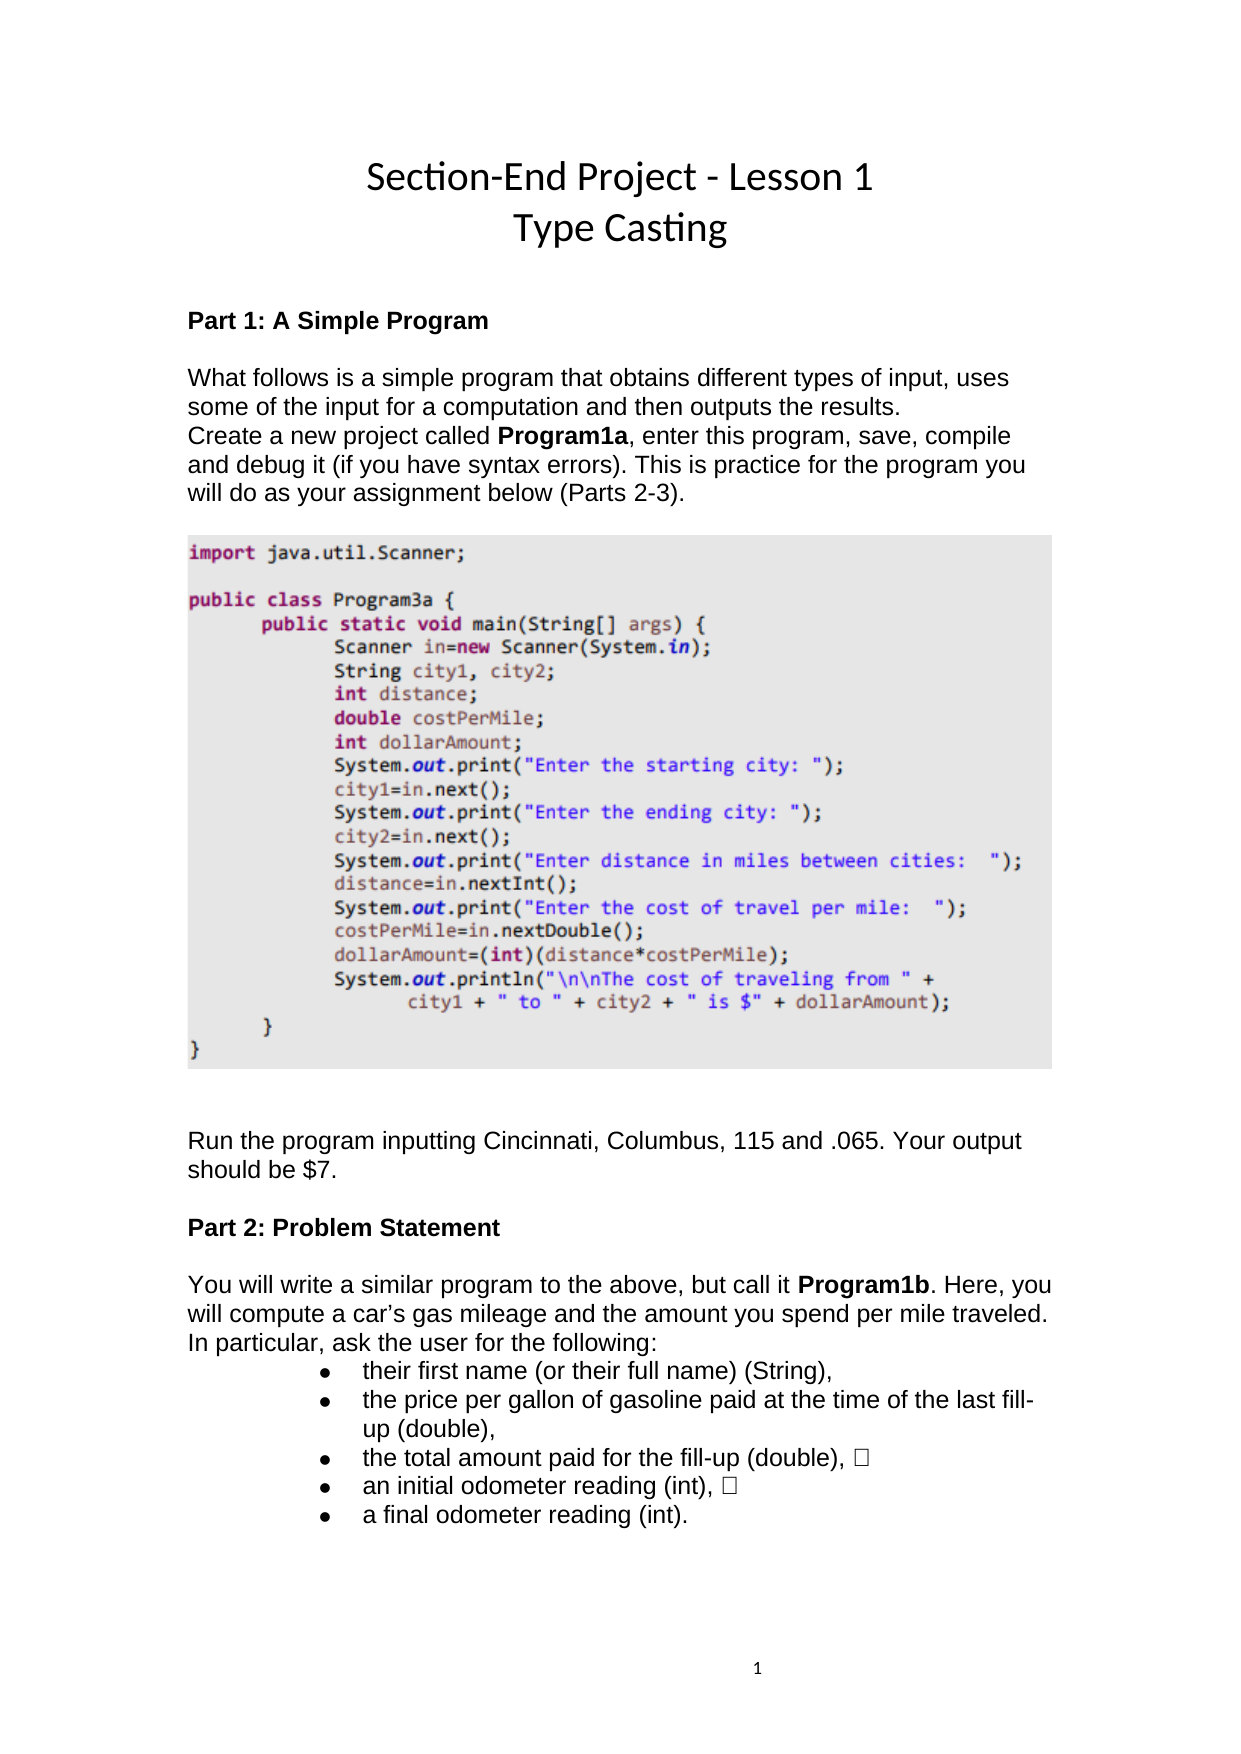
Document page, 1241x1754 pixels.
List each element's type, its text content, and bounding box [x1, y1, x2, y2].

list the total amount paid for the fill-up (double),  [319, 1442, 1053, 1471]
text Run the program inputting Cincinnati, Columbus, 115 and .065. Your output should be $7. [187, 1126, 1053, 1184]
text Part 2: Problem Statement [187, 1212, 1053, 1241]
text Section-End Project - Lesson 1 [187, 150, 1053, 201]
text Create a new project called Program1a, enter this program, save, compile and debug it (if you have syntax errors). This is practice for the program you will do as your assignment below (Parts 2-3). [187, 421, 1053, 507]
picture [187, 535, 1052, 1069]
list their first name (or their full name) (String), [319, 1356, 1053, 1385]
list an initial odometer reading (int),  [319, 1471, 1053, 1500]
text Type Casting [187, 201, 1053, 252]
list the price per gallon of gasoline paid at the time of the last fill-up (double), [319, 1385, 1053, 1442]
text You will write a similar program to the above, but call it Program1b. Here, you will compute a car’s gas mileage and the amount you spend per mile traveled. In particular, ask the user for the following: [187, 1270, 1053, 1356]
text What follows is a simple program that obtains different types of input, uses some of the input for a computation and then outputs the results. [187, 363, 1053, 421]
list a final odometer reading (int). [319, 1500, 1053, 1529]
text Part 1: A Simple Program [187, 306, 1053, 334]
